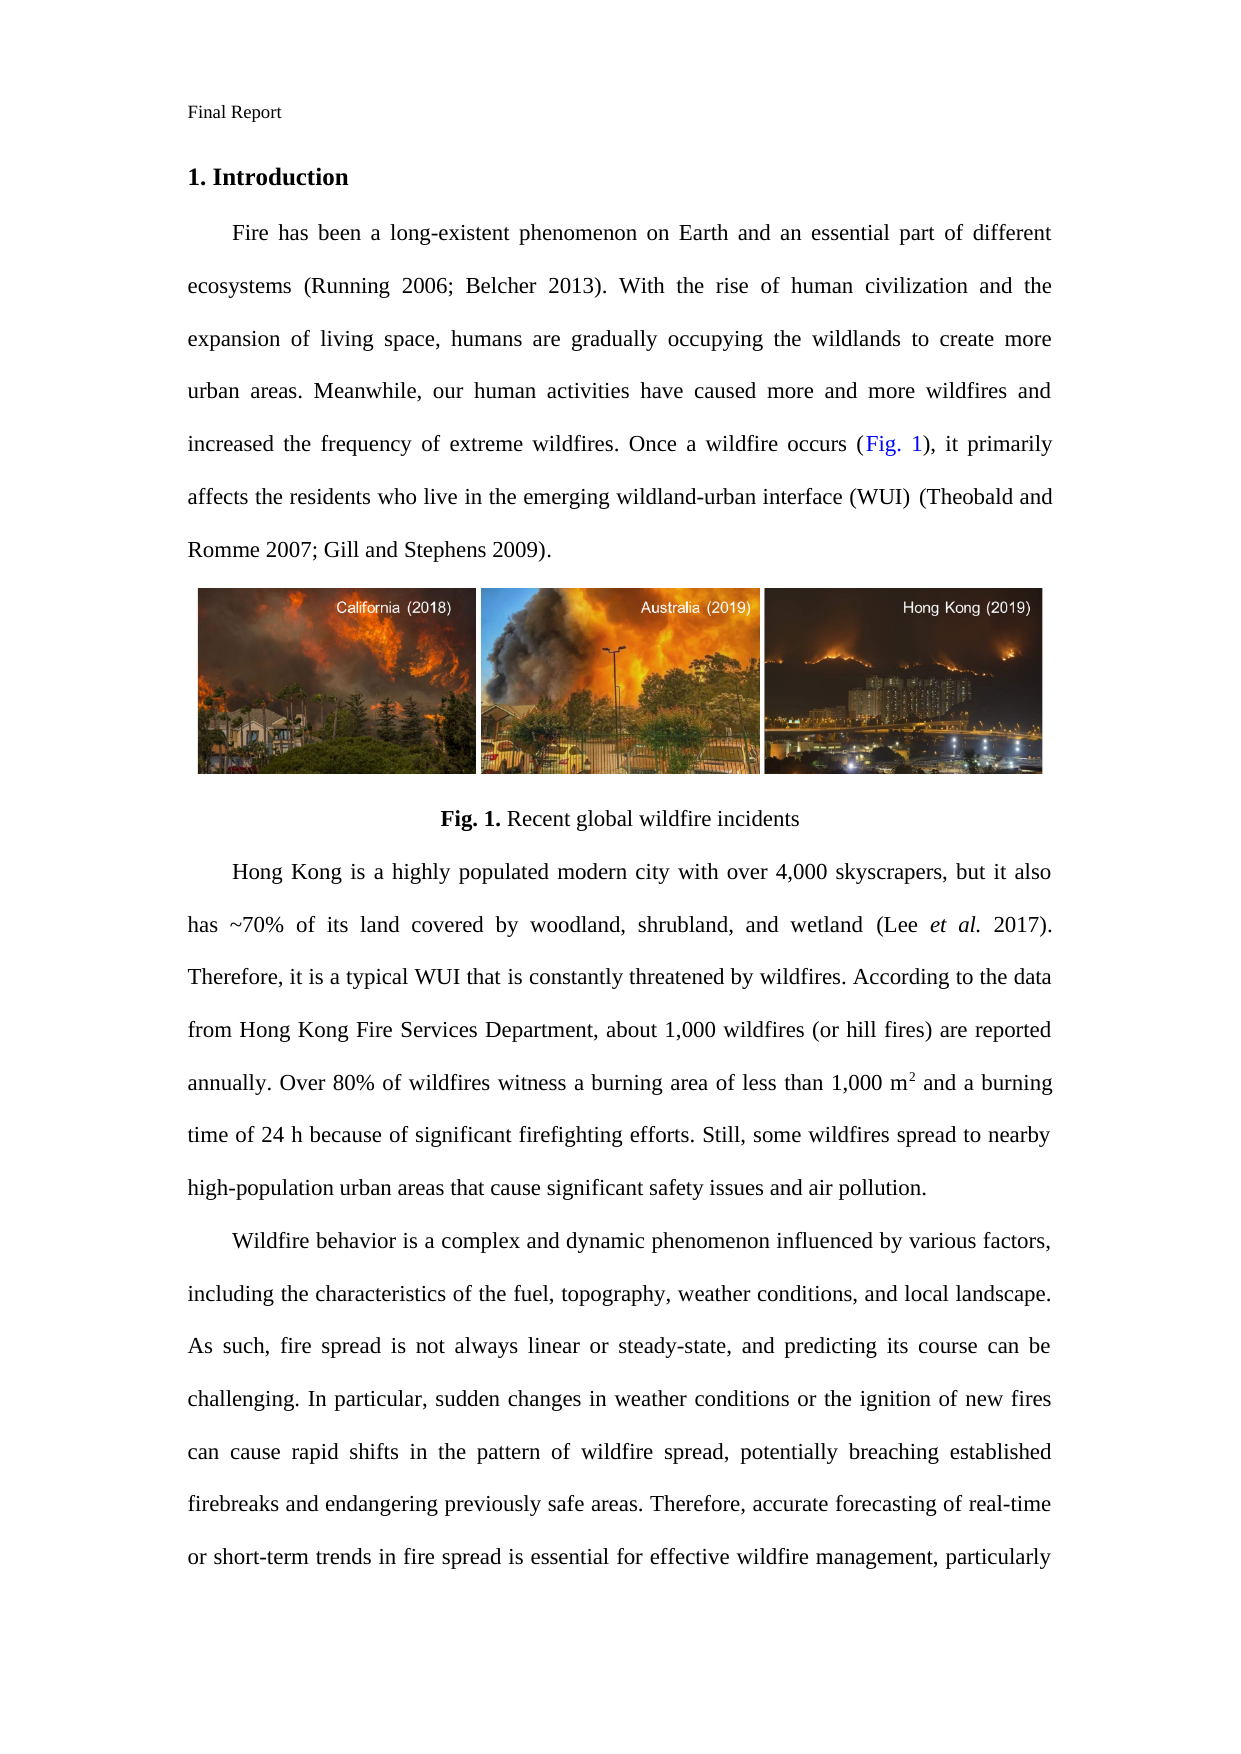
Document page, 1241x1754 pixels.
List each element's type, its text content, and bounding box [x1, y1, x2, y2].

text Fire has been a long-existent phenomenon on Earth and an essential part of different ecosystems (Running 2006; Belcher 2013). With the rise of human civilization and the expansion of living space, humans are gradually occupying the wildlands to create more urban areas. Meanwhile, our human activities have caused more and more wildfires and increased the frequency of extreme wildfires. Once a wildfire occurs (Fig. 1), it primarily affects the residents who live in the emerging wildland-urban interface (WUI) (Theobald and Romme 2007; Gill and Stephens 2009). [187, 219, 1053, 562]
text Hong Kong is a highly populated modern city with over 4,000 skyscrapers, but it also has ~70% of its land covered by woodland, shrubland, and wetland (Lee et al. 2017). Therefore, it is a typical WUI that is constantly threatened by wildfires. According to the data from Hong Kong Fire Services Department, about 1,000 wildfires (or hill fires) are reported annually. Over 80% of wildfires witness a burning area of less than 1,000 m2 and a burning time of 24 h because of significant firefighting efforts. Still, some wildfires spread to nearby high-population urban areas that cause significant safety issues and air pollution. [187, 858, 1053, 1201]
picture [197, 588, 1043, 774]
subtitle 1. Introduction [187, 162, 1053, 191]
text Fig. 1. Recent global wildfire incidents [187, 805, 1053, 832]
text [187, 1227, 1053, 1569]
